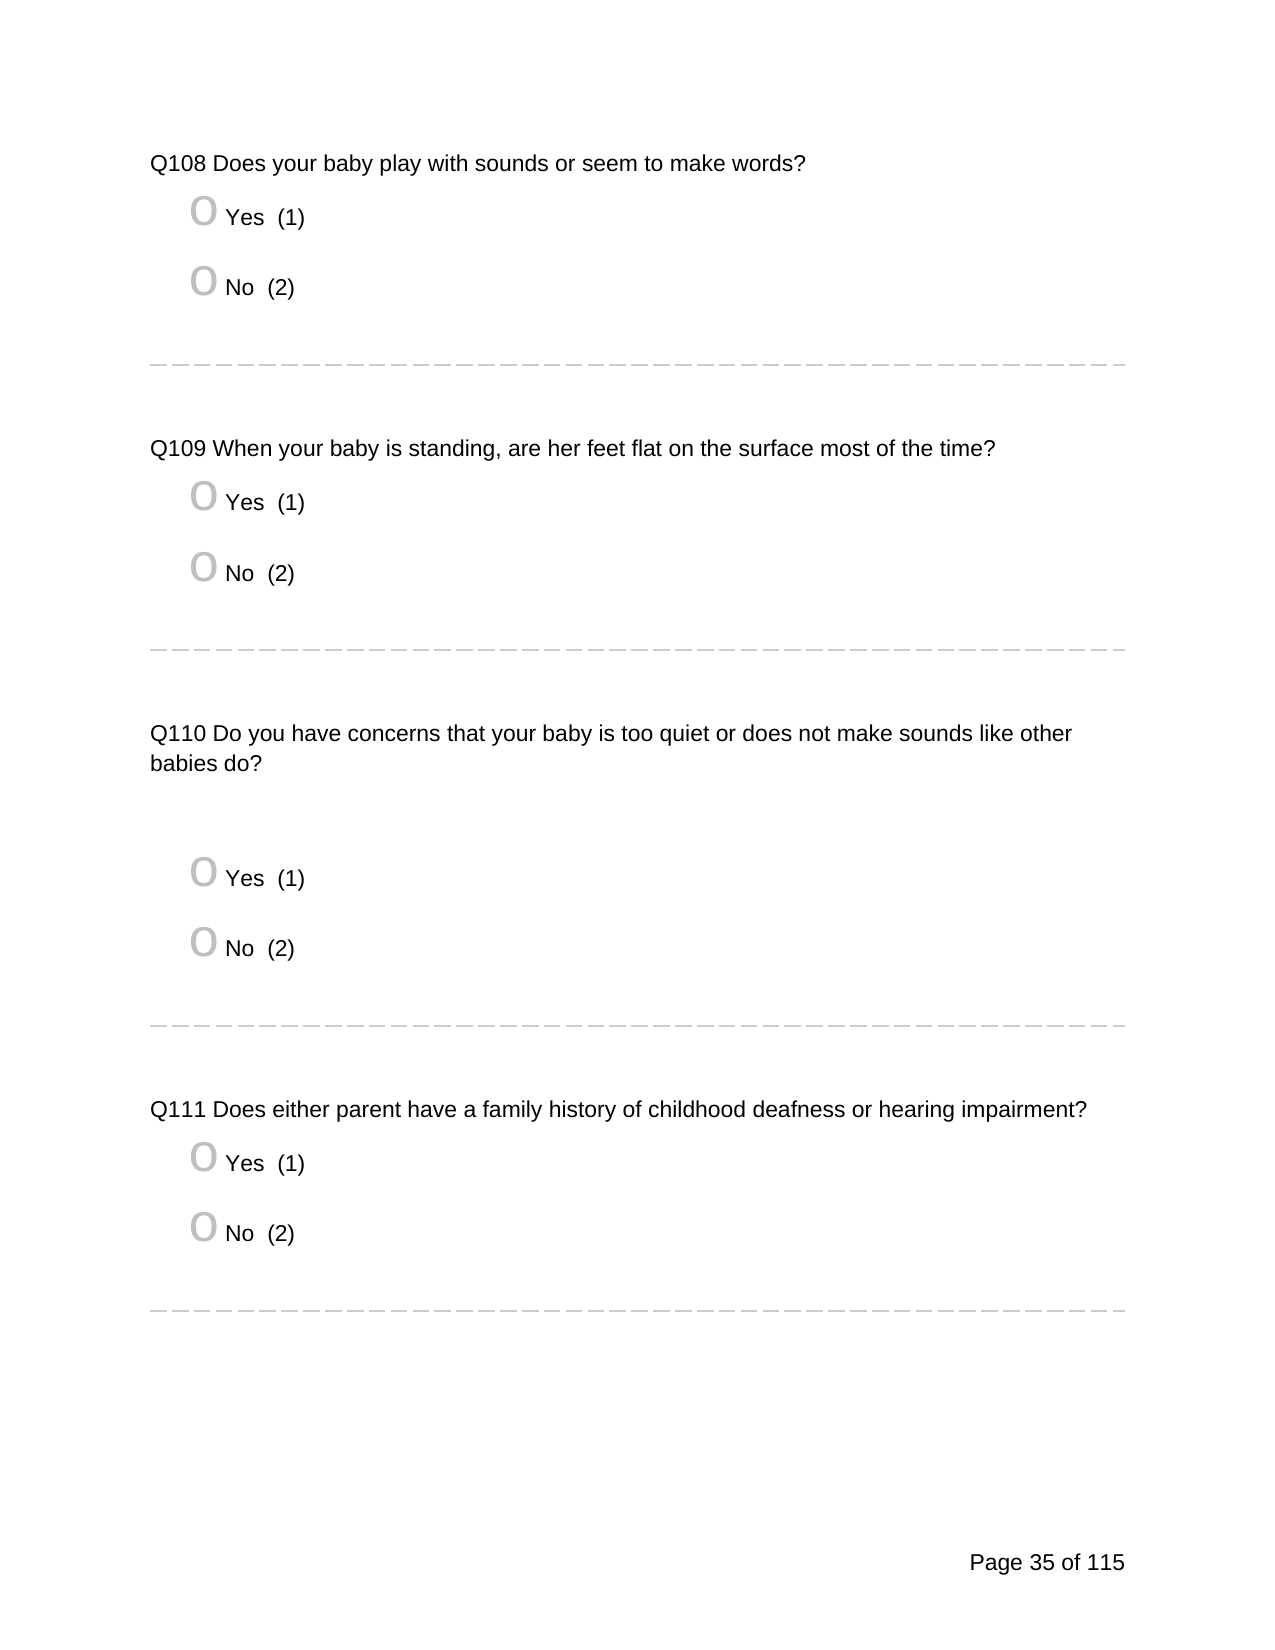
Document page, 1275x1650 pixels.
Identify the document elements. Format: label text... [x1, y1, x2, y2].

list No (2) [187, 912, 1125, 973]
list Yes (1) [187, 1126, 1125, 1187]
list Yes (1) [187, 841, 1125, 902]
text Q111 Does either parent have a family history of childhood deafness or hearing impairment? [150, 1096, 1125, 1122]
text Q108 Does your baby play with sounds or seem to make words? [150, 150, 1125, 176]
list Yes (1) [187, 180, 1125, 242]
text Q109 When your baby is standing, are her feet flat on the surface most of the time? [150, 435, 1125, 461]
list No (2) [187, 251, 1125, 312]
text Q110 Do you have concerns that your baby is too quiet or does not make sounds like other babies do? [150, 720, 1125, 837]
list Yes (1) [187, 465, 1125, 527]
list No (2) [187, 536, 1125, 597]
list No (2) [187, 1197, 1125, 1258]
